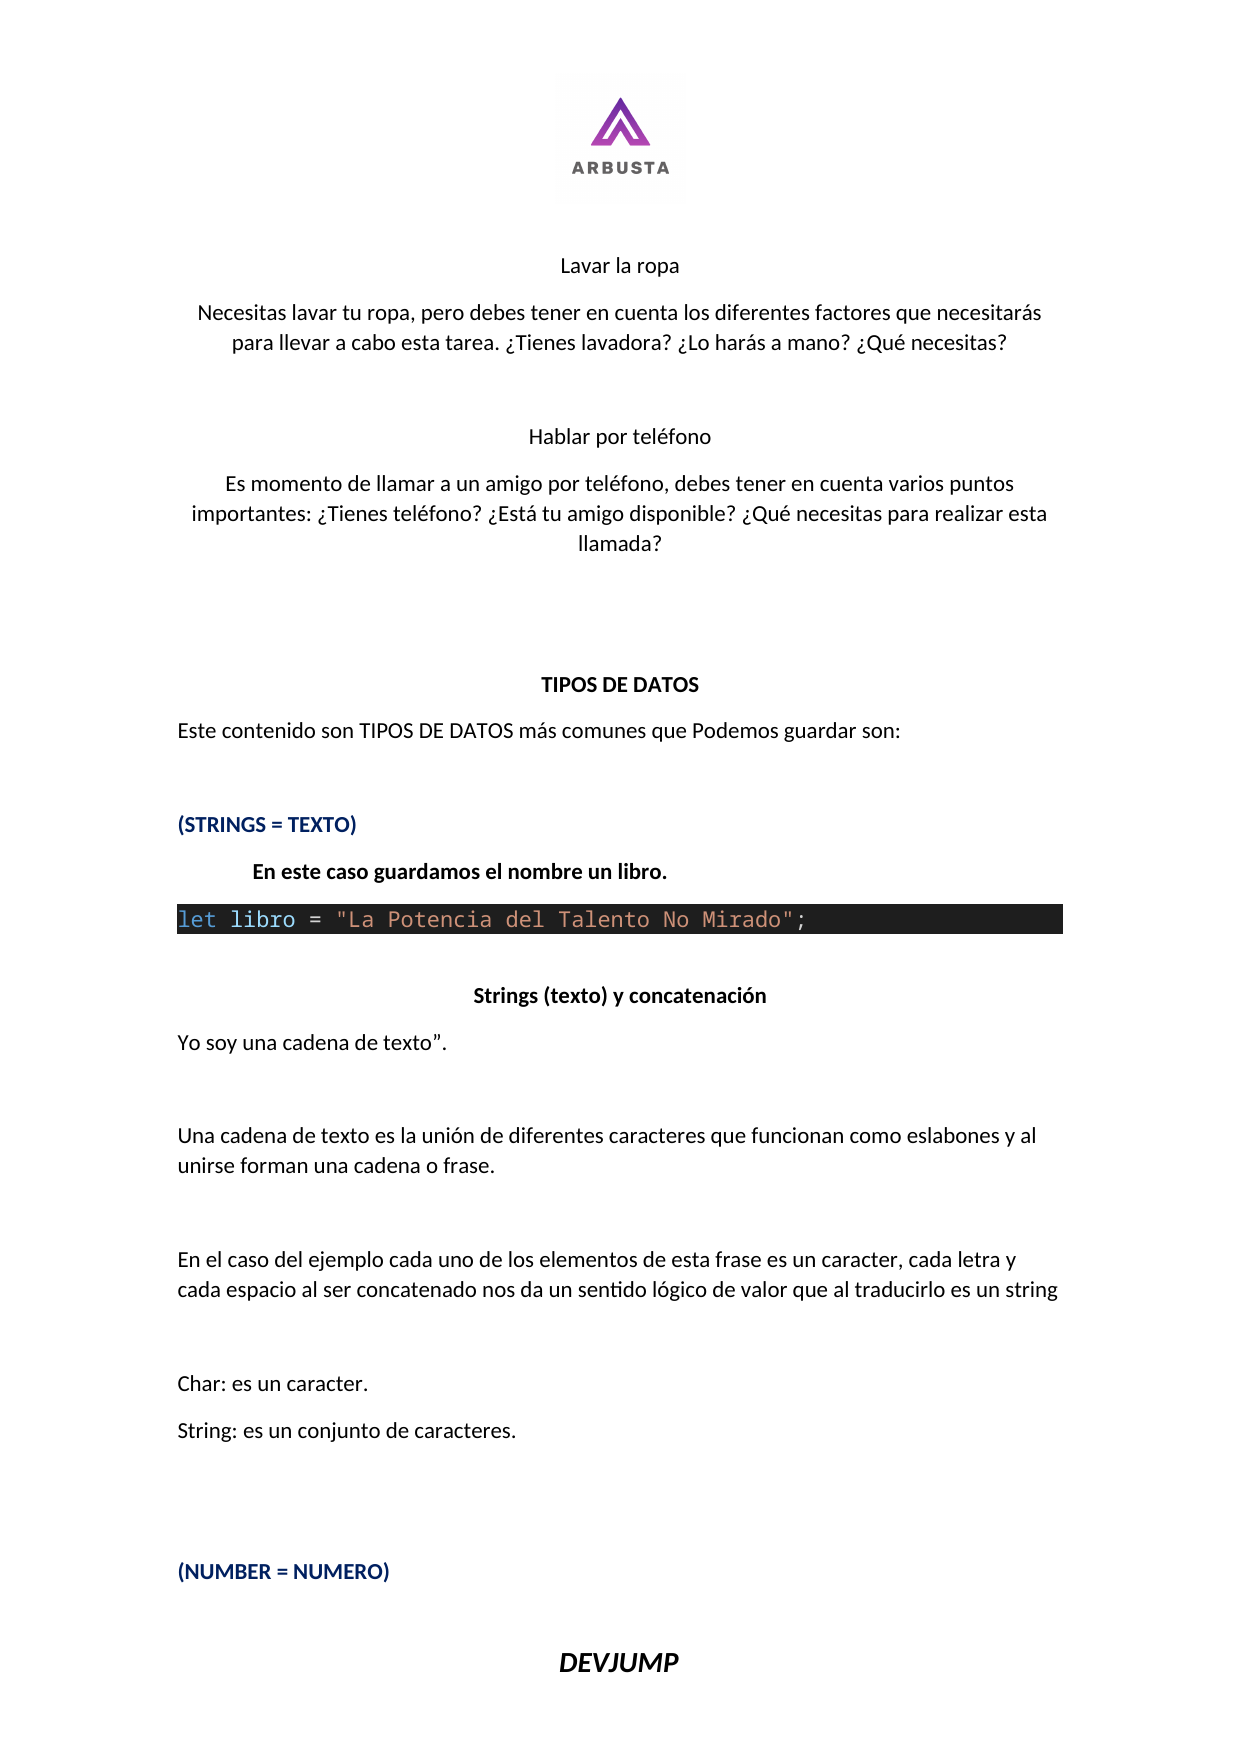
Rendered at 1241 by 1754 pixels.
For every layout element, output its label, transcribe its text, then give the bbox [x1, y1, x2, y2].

text (STRINGS = TEXTO) [177, 810, 1063, 838]
text (NUMBER = NUMERO) [177, 1557, 1063, 1585]
text Yo soy una cadena de texto”. [177, 1028, 1063, 1056]
text En el caso del ejemplo cada uno de los elementos de esta frase es un caracter, cada letra y cada espacio al ser concatenado nos da un sentido lógico de valor que al traducirlo es un string [177, 1245, 1063, 1303]
text Lavar la ropa [177, 251, 1063, 279]
text Hablar por teléfono [177, 422, 1063, 450]
text Strings (texto) y concatenación [177, 981, 1063, 1009]
text Necesitas lavar tu ropa, pero debes tener en cuenta los diferentes factores que necesitarás para llevar a cabo esta tarea. ¿Tienes lavadora? ¿Lo harás a mano? ¿Qué necesitas? [177, 298, 1063, 356]
text String: es un conjunto de caracteres. [177, 1416, 1063, 1444]
picture [555, 73, 686, 204]
text Char: es un caracter. [177, 1369, 1063, 1397]
text Una cadena de texto es la unión de diferentes caracteres que funcionan como eslabones y al unirse forman una cadena o frase. [177, 1121, 1063, 1179]
text Este contenido son TIPOS DE DATOS más comunes que Podemos guardar son: [177, 717, 1063, 744]
text Es momento de llamar a un amigo por teléfono, debes tener en cuenta varios puntos importantes: ¿Tienes teléfono? ¿Está tu amigo disponible? ¿Qué necesitas para realizar esta llamada? [177, 469, 1063, 557]
list En este caso guardamos el nombre un libro. [252, 857, 1063, 885]
text TIPOS DE DATOS [177, 670, 1063, 698]
text let libro = "La Potencia del Talento No Mirado"; [177, 904, 1063, 934]
